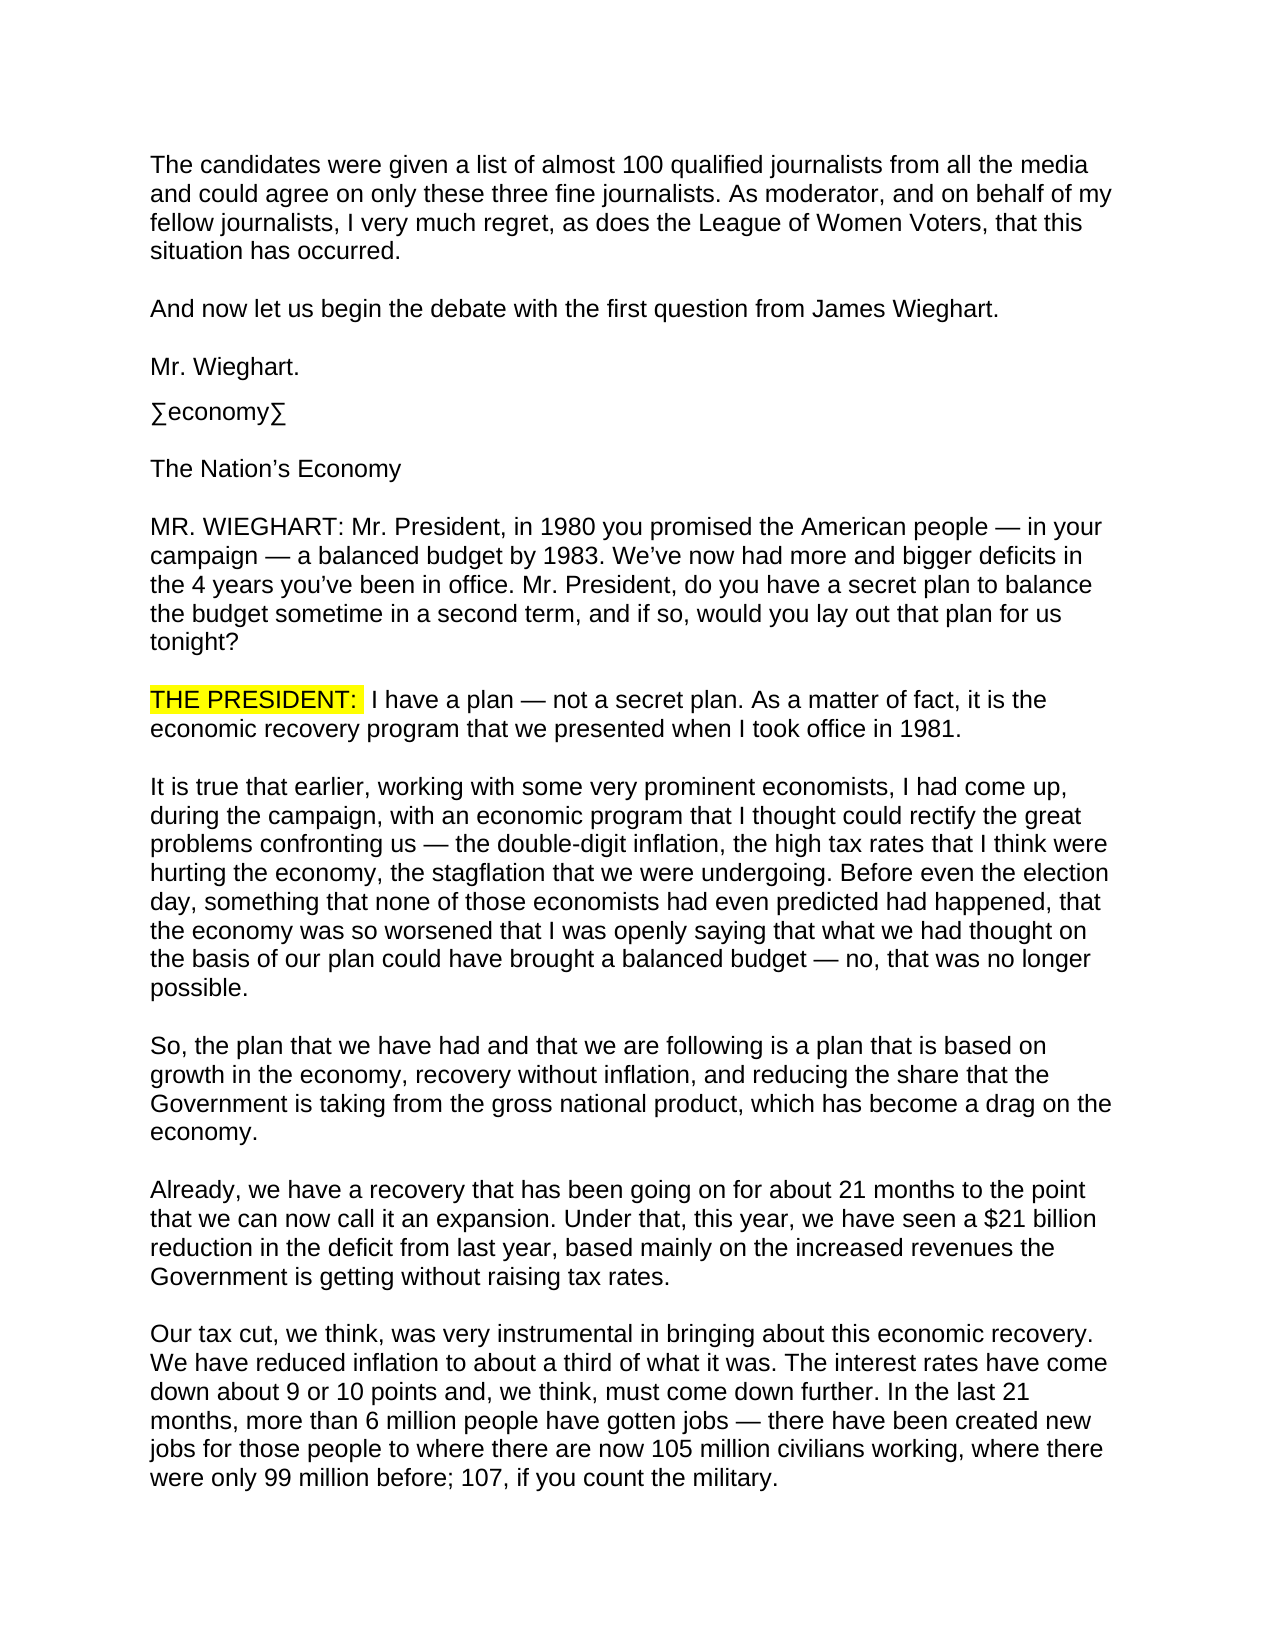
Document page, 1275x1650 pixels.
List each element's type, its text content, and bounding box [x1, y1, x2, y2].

text Our tax cut, we think, was very instrumental in bringing about this economic recovery. We have reduced inflation to about a third of what it was. The interest rates have come down about 9 or 10 points and, we think, must come down further. In the last 21 months, more than 6 million people have gotten jobs — there have been created new jobs for those people to where there are now 105 million civilians working, where there were only 99 million before; 107, if you count the military. [150, 1319, 1125, 1492]
text ∑economy∑ [150, 396, 1125, 425]
text THE PRESIDENT: I have a plan — not a secret plan. As a matter of fact, it is the economic recovery program that we presented when I took office in 1981. [150, 685, 1125, 743]
text It is true that earlier, working with some very prominent economists, I had come up, during the campaign, with an economic program that I thought could rectify the great problems confronting us — the double-digit inflation, the high tax rates that I think were hurting the economy, the stagflation that we were undergoing. Before even the election day, something that none of those economists had even predicted had happened, that the economy was so worsened that I was openly saying that what we had thought on the basis of our plan could have brought a balanced budget — no, that was no longer possible. [150, 772, 1125, 1002]
text The Nation’s Economy [150, 454, 1125, 483]
text MR. WIEGHART: Mr. President, in 1980 you promised the American people — in your campaign — a balanced budget by 1983. We’ve now had more and bigger deficits in the 4 years you’ve been in office. Mr. President, do you have a secret plan to balance the budget sometime in a second term, and if so, would you lay out that plan for us tonight? [150, 512, 1125, 656]
text Mr. Wieghart. [150, 352, 1125, 381]
text Already, we have a recovery that has been going on for about 21 months to the point that we can now call it an expansion. Under that, this year, we have seen a $21 billion reduction in the deficit from last year, based mainly on the increased revenues the Government is getting without raising tax rates. [150, 1175, 1125, 1290]
text And now let us begin the debate with the first question from James Wieghart. [150, 294, 1125, 323]
text The candidates were given a list of almost 100 qualified journalists from all the media and could agree on only these three fine journalists. As moderator, and on behalf of my fellow journalists, I very much regret, as does the League of Women Voters, that this situation has occurred. [150, 150, 1125, 265]
text So, the plan that we have had and that we are following is a plan that is based on growth in the economy, recovery without inflation, and reducing the share that the Government is taking from the gross national product, which has become a drag on the economy. [150, 1031, 1125, 1146]
